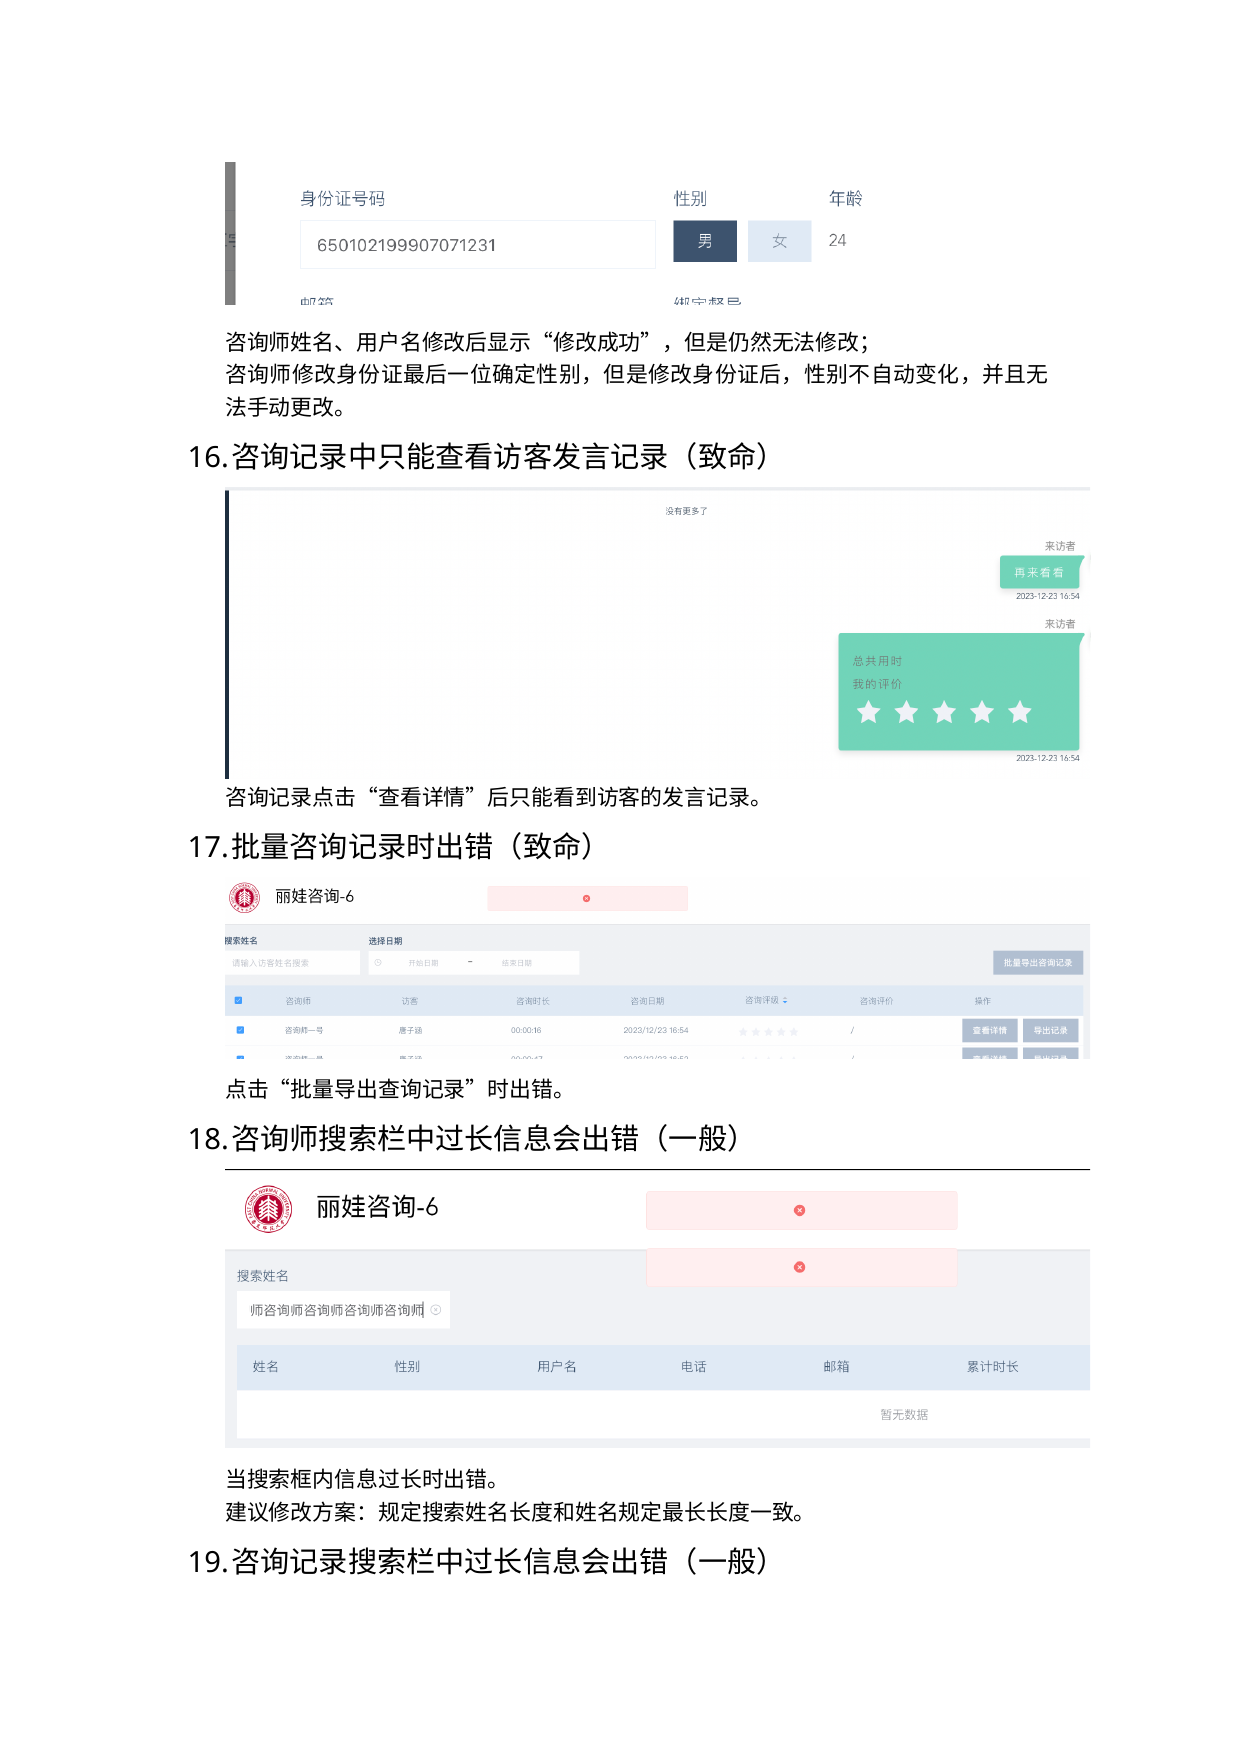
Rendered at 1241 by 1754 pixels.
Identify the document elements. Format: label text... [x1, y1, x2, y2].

list 建议修改方案：规定搜索姓名长度和姓名规定最长长度一致。 [225, 1494, 1053, 1527]
list 咨询师修改身份证最后一位确定性别，但是修改身份证后，性别不自动变化，并且无法手动更改。 [225, 357, 1053, 422]
list 点击“批量导出查询记录”时出错。 [225, 1072, 1053, 1104]
list 当搜索框内信息过长时出错。 [225, 1462, 1053, 1494]
list 咨询记录搜索栏中过长信息会出错（一般） [187, 1527, 1053, 1592]
list 咨询记录点击“查看详情”后只能看到访客的发言记录。 [225, 779, 1053, 812]
picture [225, 487, 1091, 779]
picture [225, 877, 1091, 1059]
picture [225, 162, 1091, 305]
list 咨询师搜索栏中过长信息会出错（一般） [187, 1104, 1053, 1169]
list 咨询师姓名、用户名修改后显示“修改成功”，但是仍然无法修改； [225, 324, 1053, 357]
picture [225, 1169, 1091, 1448]
list 咨询记录中只能查看访客发言记录（致命） [187, 422, 1053, 487]
list 批量咨询记录时出错（致命） [187, 812, 1053, 877]
